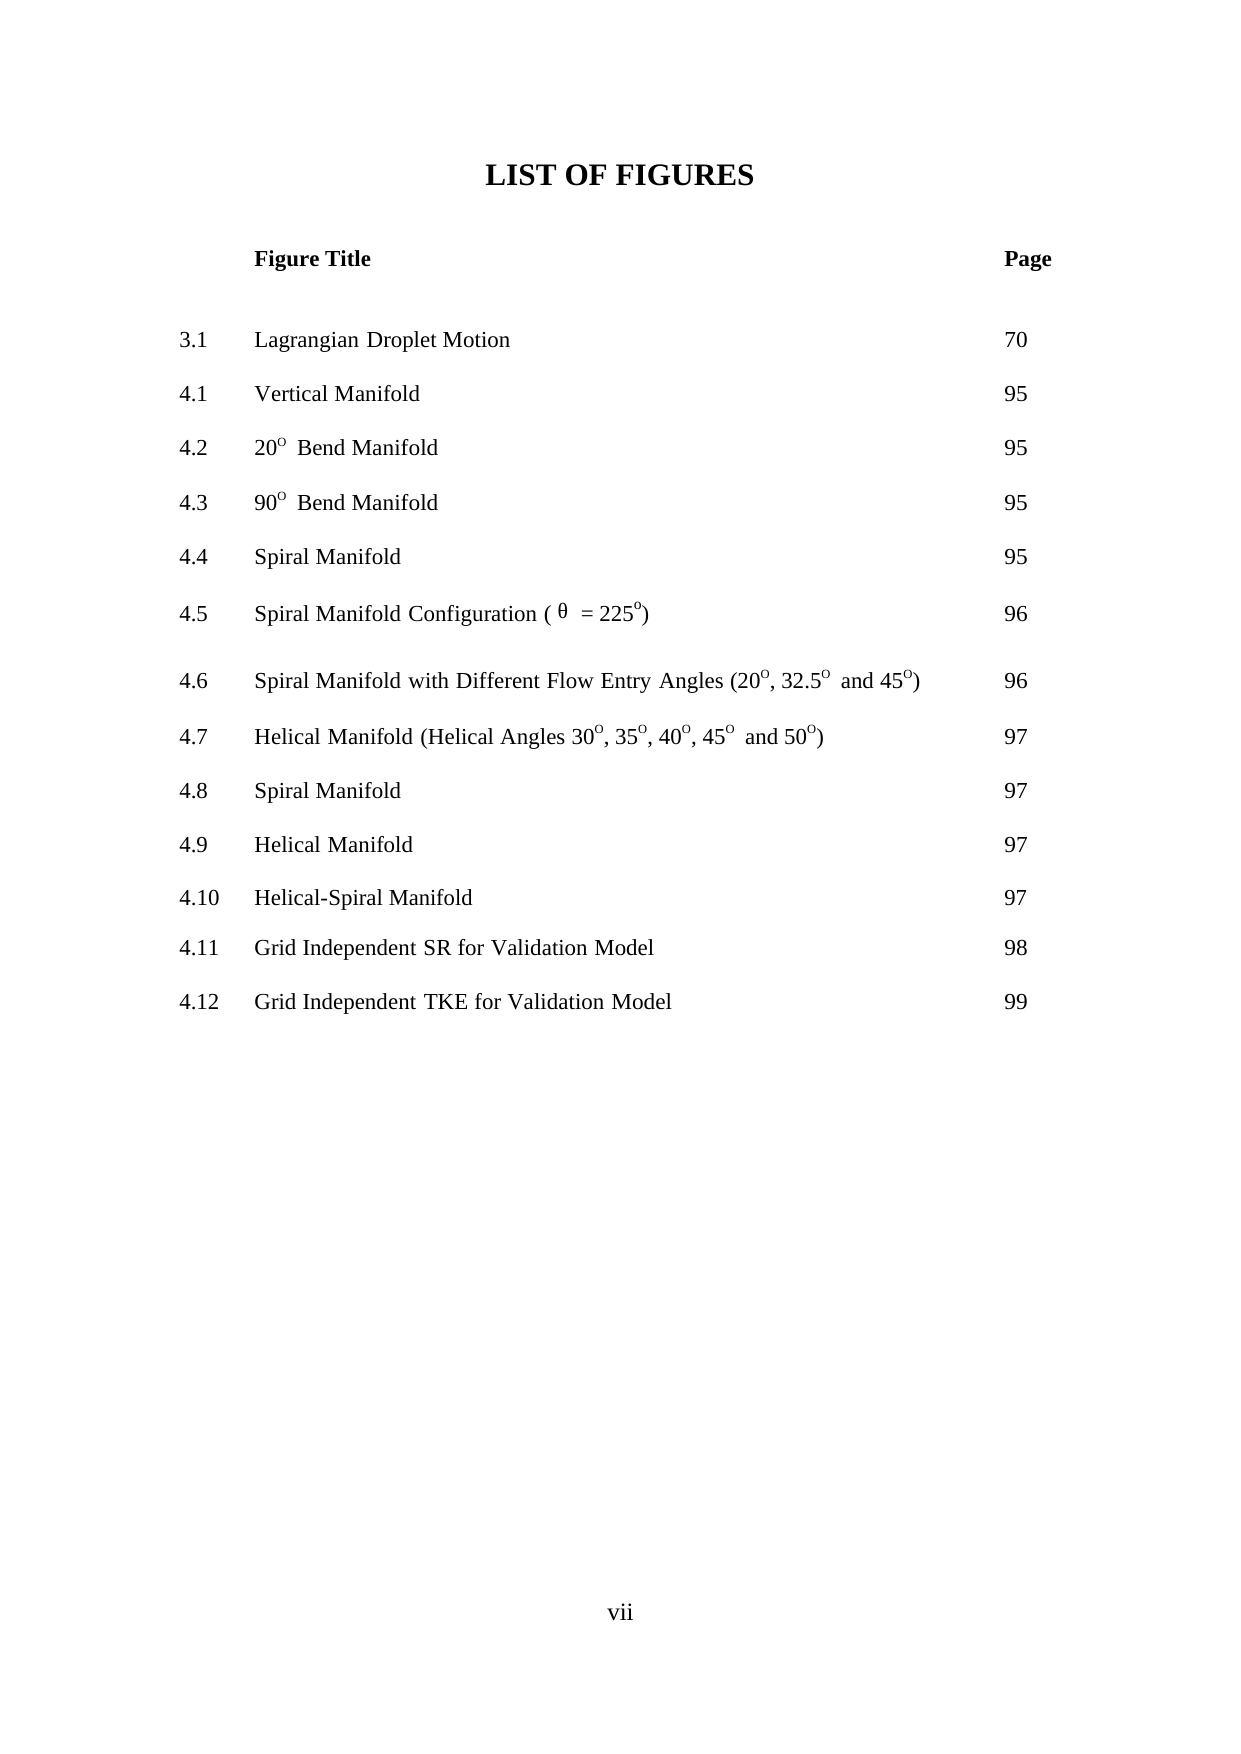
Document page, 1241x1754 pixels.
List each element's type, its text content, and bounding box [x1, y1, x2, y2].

text 4.2 20O Bend Manifold 95 [179, 434, 1060, 460]
text 4.5 Spiral Manifold Configuration ( θ = 225o) 96 [179, 594, 1060, 626]
text 4.4 Spiral Manifold 95 [179, 543, 1060, 570]
text LIST OF FIGURES [179, 156, 1060, 192]
text 4.1 Vertical Manifold 95 [179, 380, 1060, 406]
text 4.6 Spiral Manifold with Different Flow Entry Angles (20O, 32.5O and 45O) 96 [179, 666, 1060, 694]
text Figure Title Page [179, 245, 1060, 271]
text 3.1 Lagrangian Droplet Motion 70 [179, 326, 1060, 352]
text 4.11 Grid Independent SR for Validation Model 98 [179, 934, 1060, 960]
text 4.3 90O Bend Manifold 95 [179, 488, 1060, 516]
text 4.7 Helical Manifold (Helical Angles 30O, 35O, 40O, 45O and 50O) 97 [179, 722, 1060, 749]
text 4.8 Spiral Manifold 97 [179, 777, 1060, 803]
text 4.10 Helical-Spiral Manifold 97 [179, 884, 1060, 911]
text 4.12 Grid Independent TKE for Validation Model 99 [179, 988, 1060, 1014]
text 4.9 Helical Manifold 97 [179, 831, 1060, 857]
